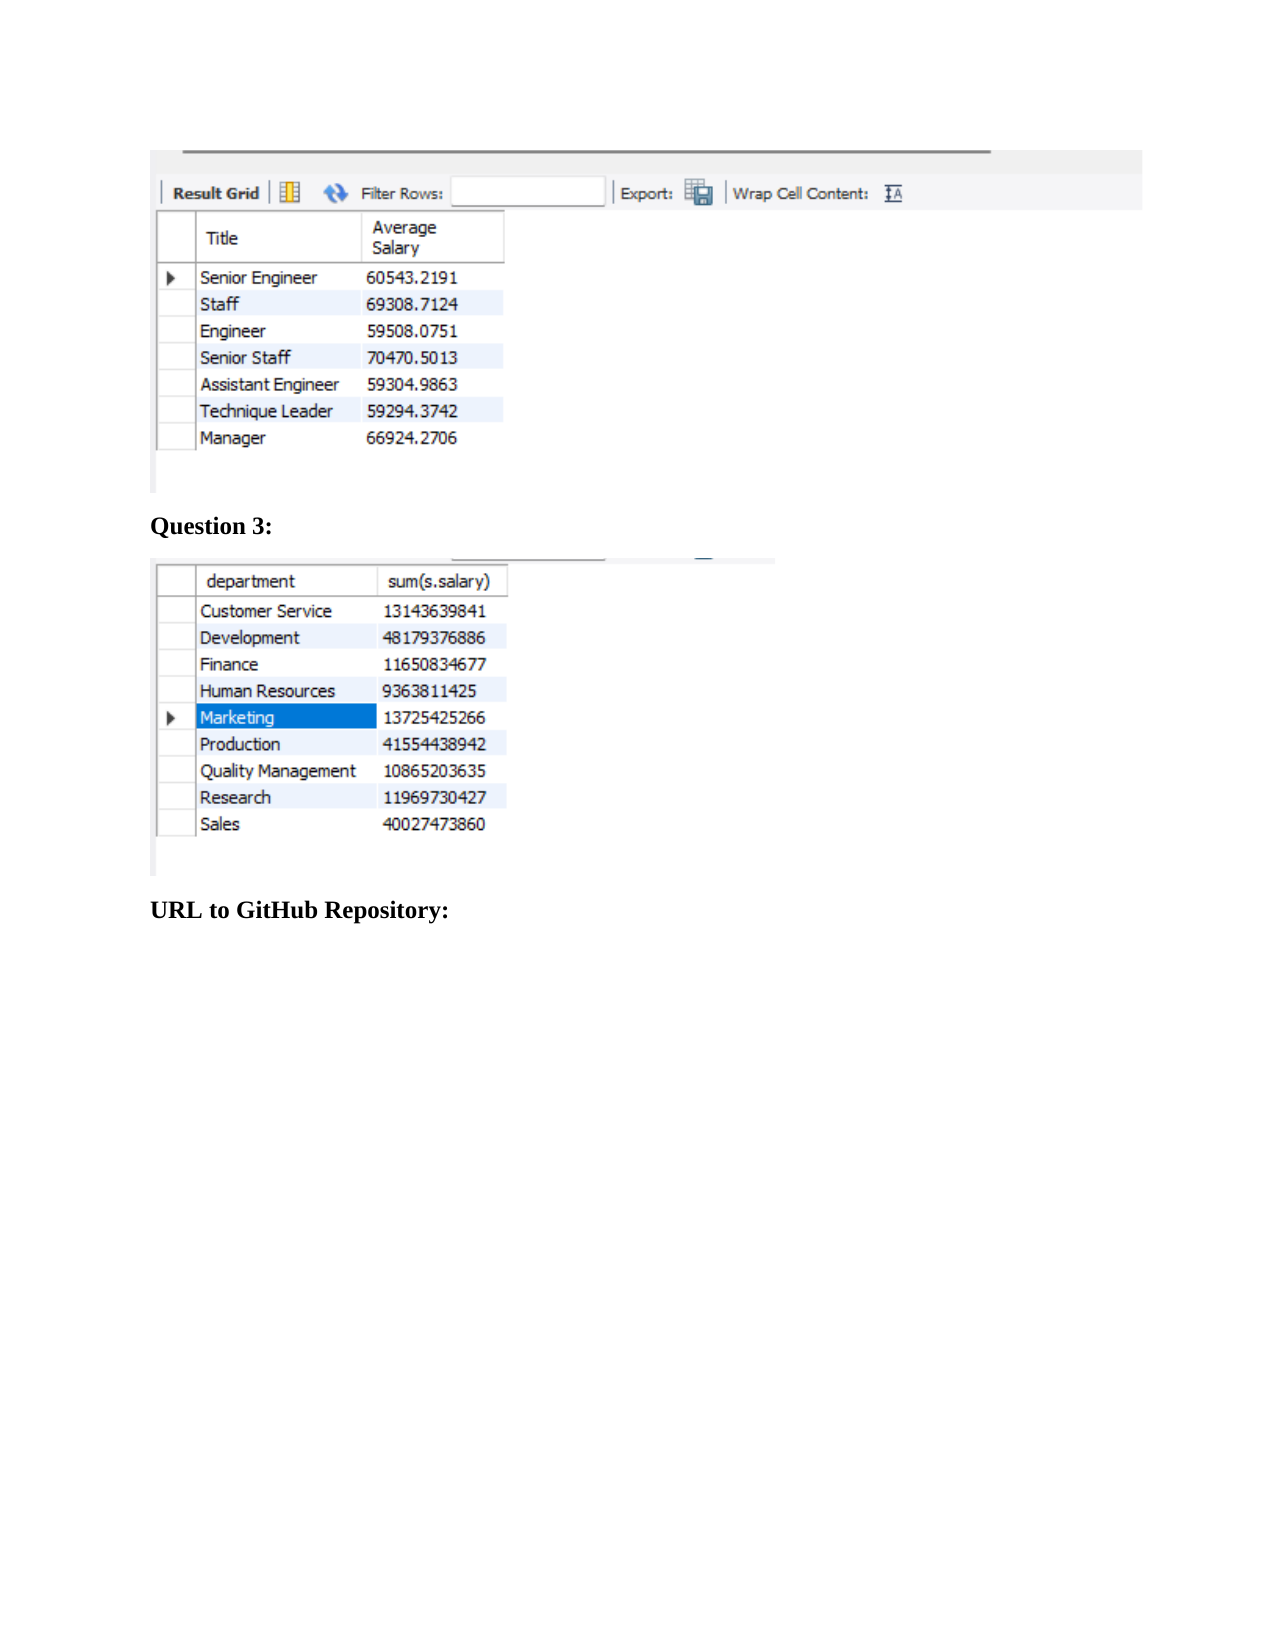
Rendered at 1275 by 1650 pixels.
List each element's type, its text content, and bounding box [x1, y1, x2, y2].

picture [150, 150, 1143, 493]
picture [150, 558, 775, 876]
text Question 3: [150, 511, 1125, 540]
text URL to GitHub Repository: [150, 895, 1125, 924]
